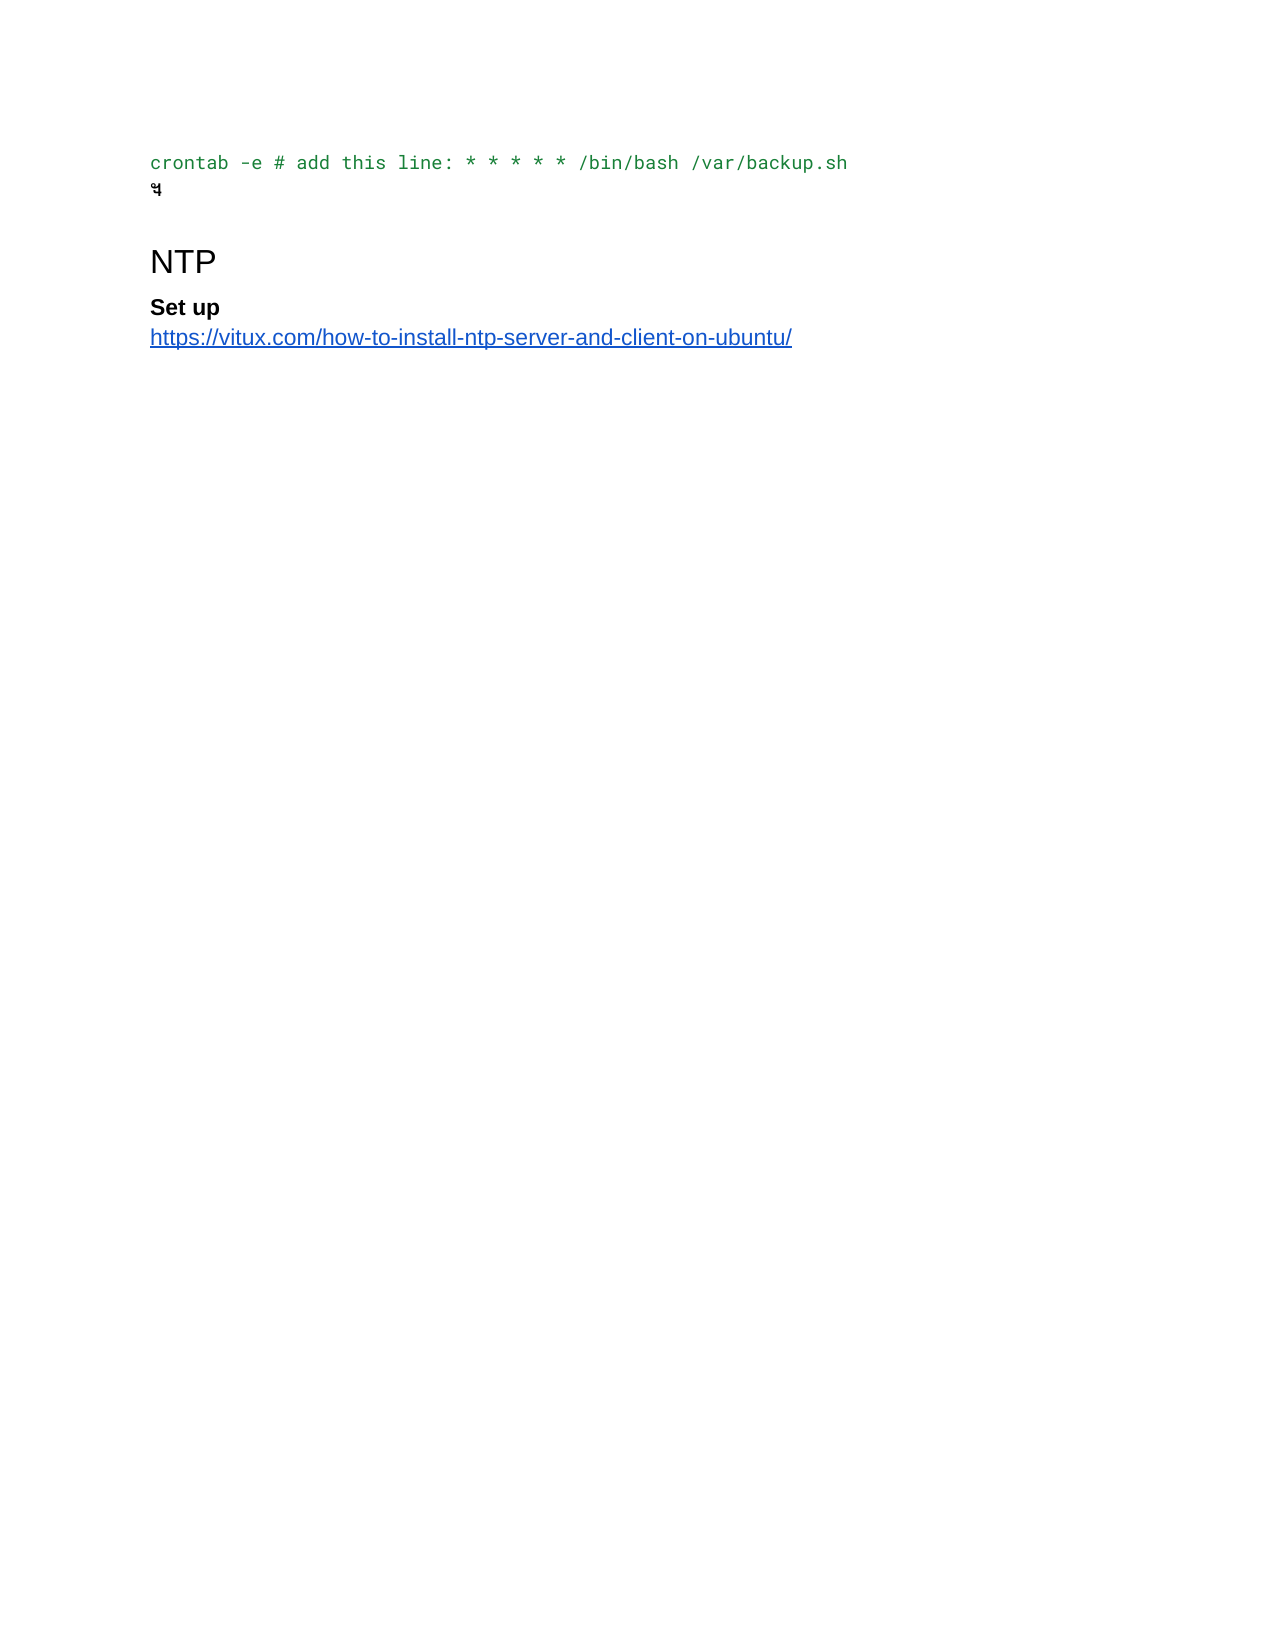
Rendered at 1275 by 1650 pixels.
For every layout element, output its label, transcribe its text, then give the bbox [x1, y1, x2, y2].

subtitle NTP [150, 242, 1125, 281]
text  [150, 175, 1125, 201]
text Set up [150, 293, 1125, 320]
text crontab -e # add this line: * * * * * /bin/bash /var/backup.sh [150, 150, 1125, 175]
text https://vitux.com/how-to-install-ntp-server-and-client-on-ubuntu/ [150, 324, 1125, 350]
